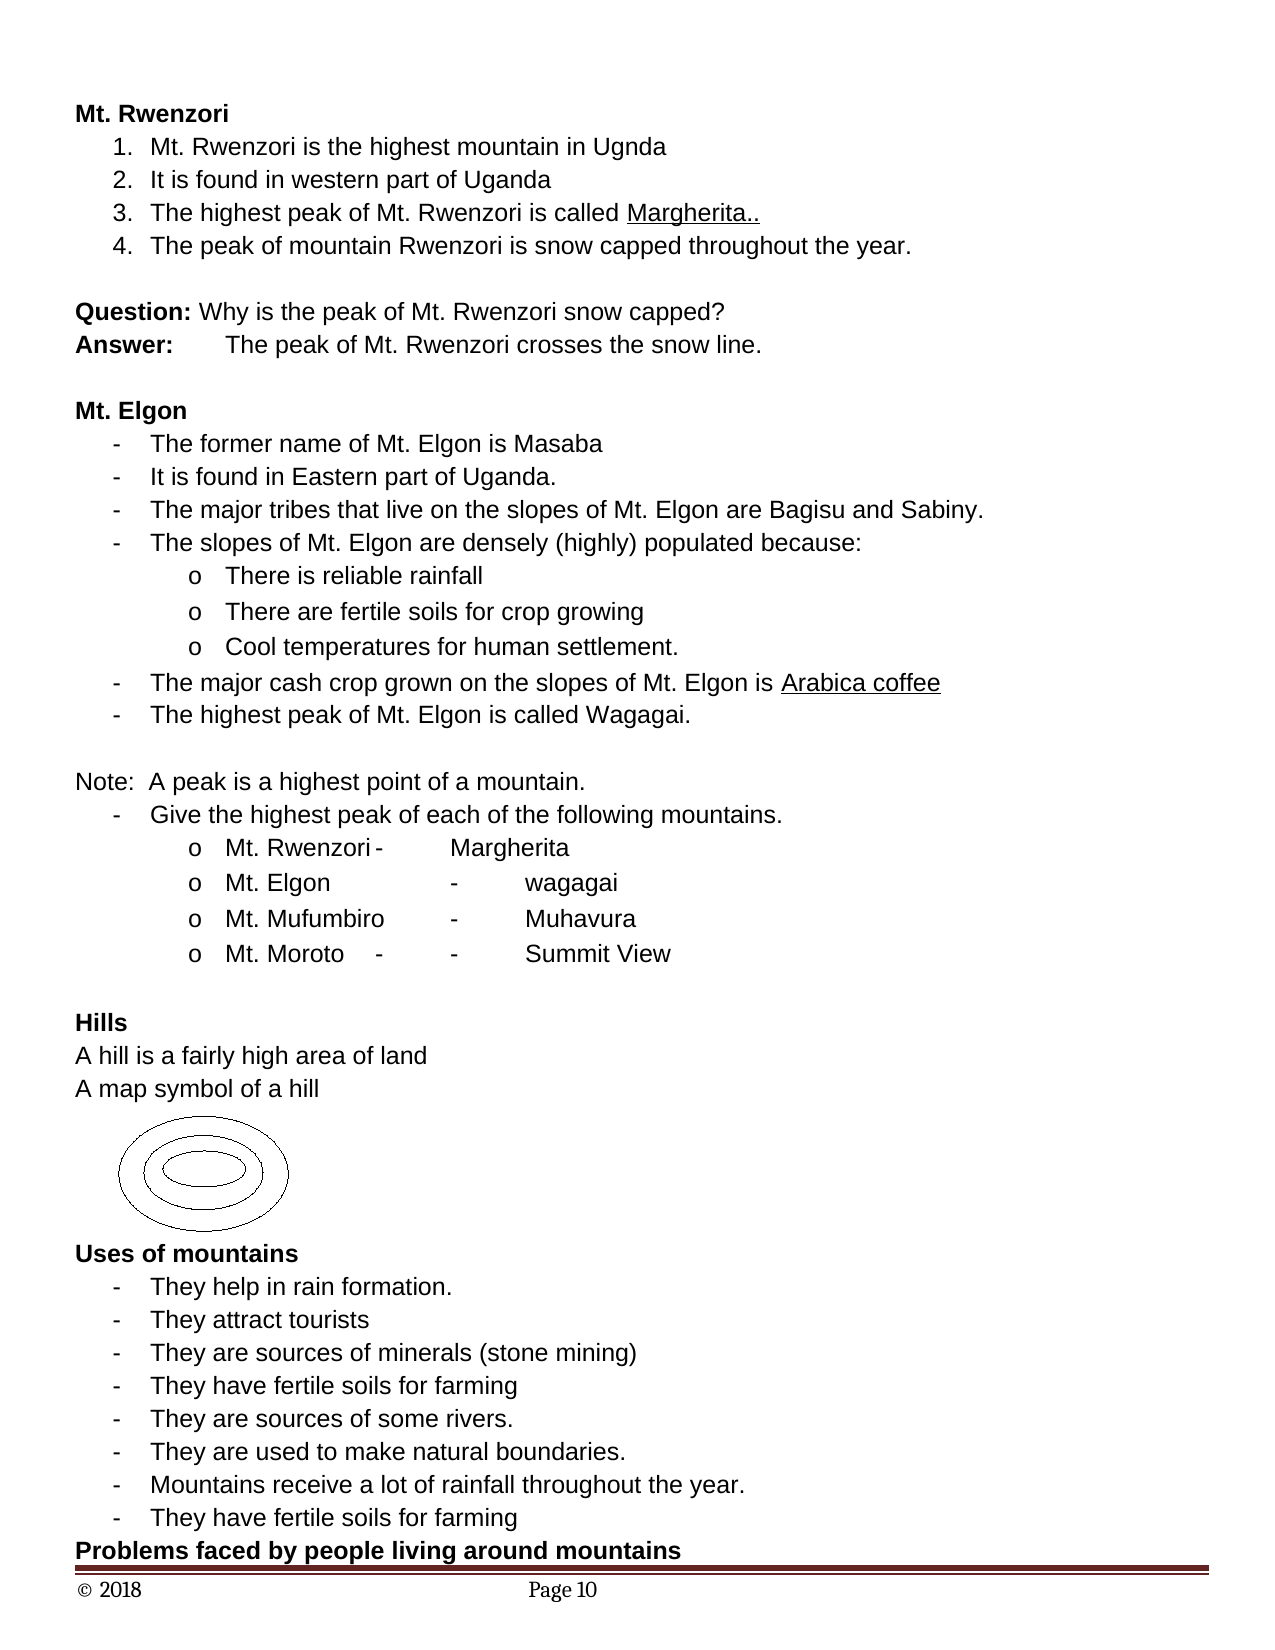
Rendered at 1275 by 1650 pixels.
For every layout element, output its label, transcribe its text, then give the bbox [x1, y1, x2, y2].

list They are sources of minerals (stone mining) [112, 1338, 1209, 1367]
text Answer: The peak of Mt. Rwenzori crosses the snow line. [75, 330, 1209, 358]
list It is found in western part of Uganda [112, 165, 1209, 193]
list The former name of Mt. Elgon is Masaba [112, 429, 1209, 458]
list They have fertile soils for farming [112, 1371, 1209, 1400]
list The slopes of Mt. Elgon are densely (highly) populated because: [112, 528, 1209, 557]
list Cool temperatures for human settlement. [187, 632, 1209, 663]
list Give the highest peak of each of the following mountains. [112, 799, 1209, 828]
list There are fertile soils for crop growing [187, 596, 1209, 627]
text A map symbol of a hill [75, 1074, 1209, 1102]
text Mt. Elgon [75, 396, 1209, 424]
list They attract tourists [112, 1305, 1209, 1334]
text Hills [75, 1008, 1209, 1036]
list The major cash crop grown on the slopes of Mt. Elgon is Arabica coffee [112, 667, 1209, 696]
list They are used to make natural boundaries. [112, 1437, 1209, 1466]
list It is found in Eastern part of Uganda. [112, 462, 1209, 491]
list The major tribes that live on the slopes of Mt. Elgon are Bagisu and Sabiny. [112, 495, 1209, 524]
list Mt. Mufumbiro - Muhavura [187, 904, 1209, 934]
list There is reliable rainfall [187, 561, 1209, 592]
text Uses of mountains [75, 1239, 1209, 1268]
list The highest peak of Mt. Elgon is called Wagagai. [112, 701, 1209, 729]
text Note: A peak is a highest point of a mountain. [75, 767, 1209, 795]
text Problems faced by people living around mountains [75, 1536, 1209, 1565]
text A hill is a fairly high area of land [75, 1041, 1209, 1069]
list Mt. Rwenzori is the highest mountain in Ugnda [112, 132, 1209, 160]
text Question: Why is the peak of Mt. Rwenzori snow capped? [75, 297, 1209, 326]
list The peak of mountain Rwenzori is snow capped throughout the year. [112, 231, 1209, 259]
list They are sources of some rivers. [112, 1404, 1209, 1433]
list They help in rain formation. [112, 1272, 1209, 1301]
list Mt. Elgon - wagagai [187, 868, 1209, 899]
list Mountains receive a lot of rainfall throughout the year. [112, 1470, 1209, 1499]
list Mt. Moroto - - Summit View [187, 939, 1209, 970]
list Mt. Rwenzori - Margherita [187, 833, 1209, 863]
text Mt. Rwenzori [75, 99, 1209, 127]
list They have fertile soils for farming [112, 1503, 1209, 1532]
list The highest peak of Mt. Rwenzori is called Margherita.. [112, 198, 1209, 226]
